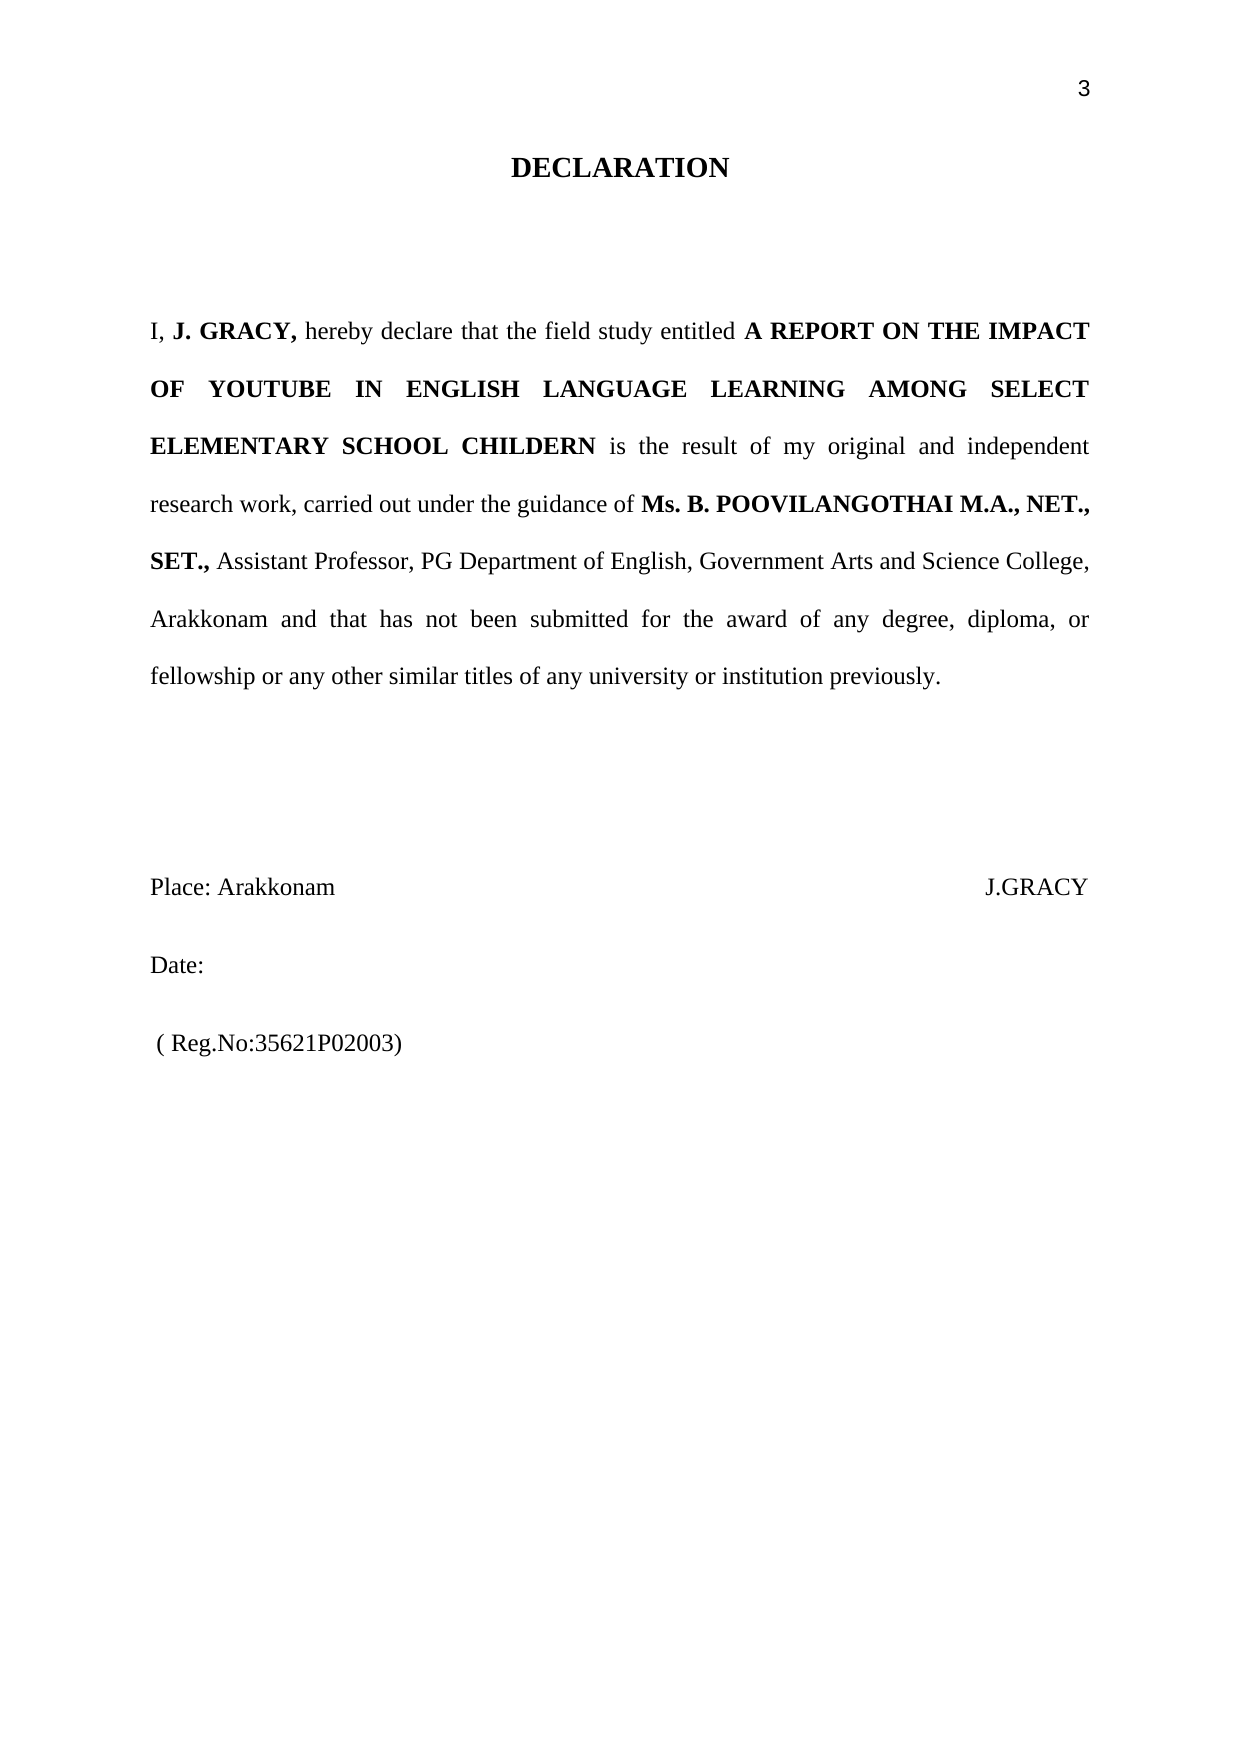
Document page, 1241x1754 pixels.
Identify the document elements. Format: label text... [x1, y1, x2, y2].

text I, J. GRACY, hereby declare that the field study entitled A REPORT ON THE IMPACT OF YOUTUBE IN ENGLISH LANGUAGE LEARNING AMONG SELECT ELEMENTARY SCHOOL CHILDERN is the result of my original and independent research work, carried out under the guidance of Ms. B. POOVILANGOTHAI M.A., NET., SET., Assistant Professor, PG Department of English, Government Arts and Science College, Arakkonam and that has not been submitted for the award of any degree, diploma, or fellowship or any other similar titles of any university or institution previously. [150, 316, 1090, 690]
text ( Reg.No:35621P02003) [150, 1028, 1090, 1057]
text Place: Arakkonam J.GRACY [150, 872, 1090, 901]
text Date: [150, 950, 1090, 979]
text DECLARATION [150, 150, 1090, 183]
